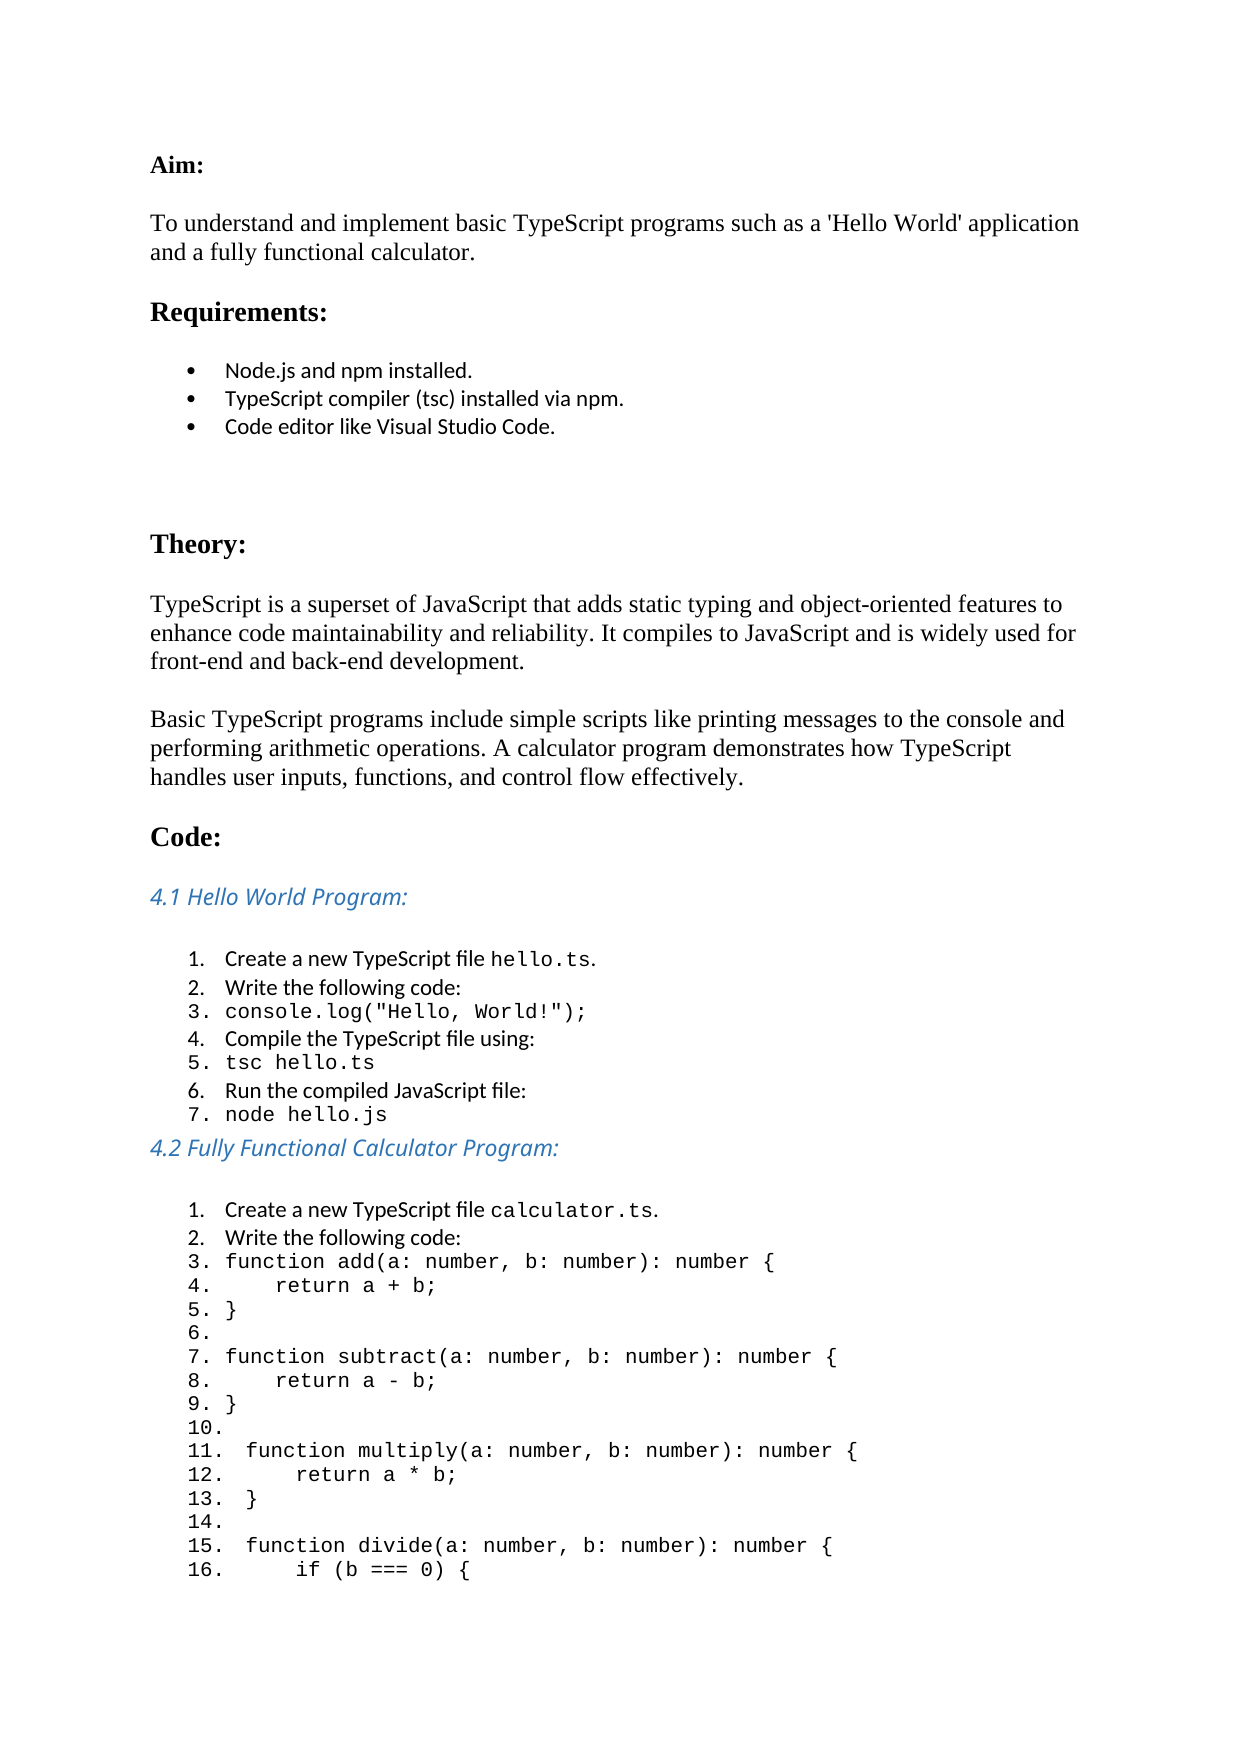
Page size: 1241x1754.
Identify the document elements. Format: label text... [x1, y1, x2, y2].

list console.log("Hello, World!"); [187, 1001, 1090, 1024]
list function divide(a: number, b: number): number { [187, 1535, 1090, 1559]
list TypeScript compiler (tsc) installed via npm. [187, 384, 1090, 412]
list return a + b; [187, 1275, 1090, 1299]
list return a - b; [187, 1369, 1090, 1393]
list function subtract(a: number, b: number): number { [187, 1346, 1090, 1369]
subtitle 4.2 Fully Functional Calculator Program: [150, 1132, 1090, 1163]
subtitle 4.1 Hello World Program: [150, 881, 1090, 912]
list tsc hello.ts [187, 1052, 1090, 1076]
list } [187, 1299, 1090, 1322]
list Write the following code: [187, 1223, 1090, 1251]
list Create a new TypeScript file hello.ts. [187, 944, 1090, 973]
list Create a new TypeScript file calculator.ts. [187, 1195, 1090, 1223]
list function multiply(a: number, b: number): number { [187, 1441, 1090, 1464]
list if (b === 0) { [187, 1559, 1090, 1582]
subtitle Code: [150, 820, 1090, 852]
text TypeScript is a superset of JavaScript that adds static typing and object-oriented features to enhance code maintainability and reliability. It compiles to JavaScript and is widely used for front-end and back-end development. [150, 589, 1090, 675]
list Run the compiled JavaScript file: [187, 1076, 1090, 1104]
list Code editor like Visual Studio Code. [187, 412, 1090, 440]
list node hello.js [187, 1104, 1090, 1128]
text Aim: [150, 150, 1090, 179]
list Write the following code: [187, 973, 1090, 1001]
list function add(a: number, b: number): number { [187, 1251, 1090, 1275]
subtitle Requirements: [150, 294, 1090, 327]
text To understand and implement basic TypeScript programs such as a 'Hello World' application and a fully functional calculator. [150, 208, 1090, 265]
list Compile the TypeScript file using: [187, 1024, 1090, 1052]
list Node.js and npm installed. [187, 356, 1090, 384]
subtitle Theory: [150, 527, 1090, 560]
list } [187, 1488, 1090, 1511]
list } [187, 1393, 1090, 1417]
text Basic TypeScript programs include simple scripts like printing messages to the console and performing arithmetic operations. A calculator program demonstrates how TypeScript handles user inputs, functions, and control flow effectively. [150, 704, 1090, 791]
list return a * b; [187, 1464, 1090, 1488]
